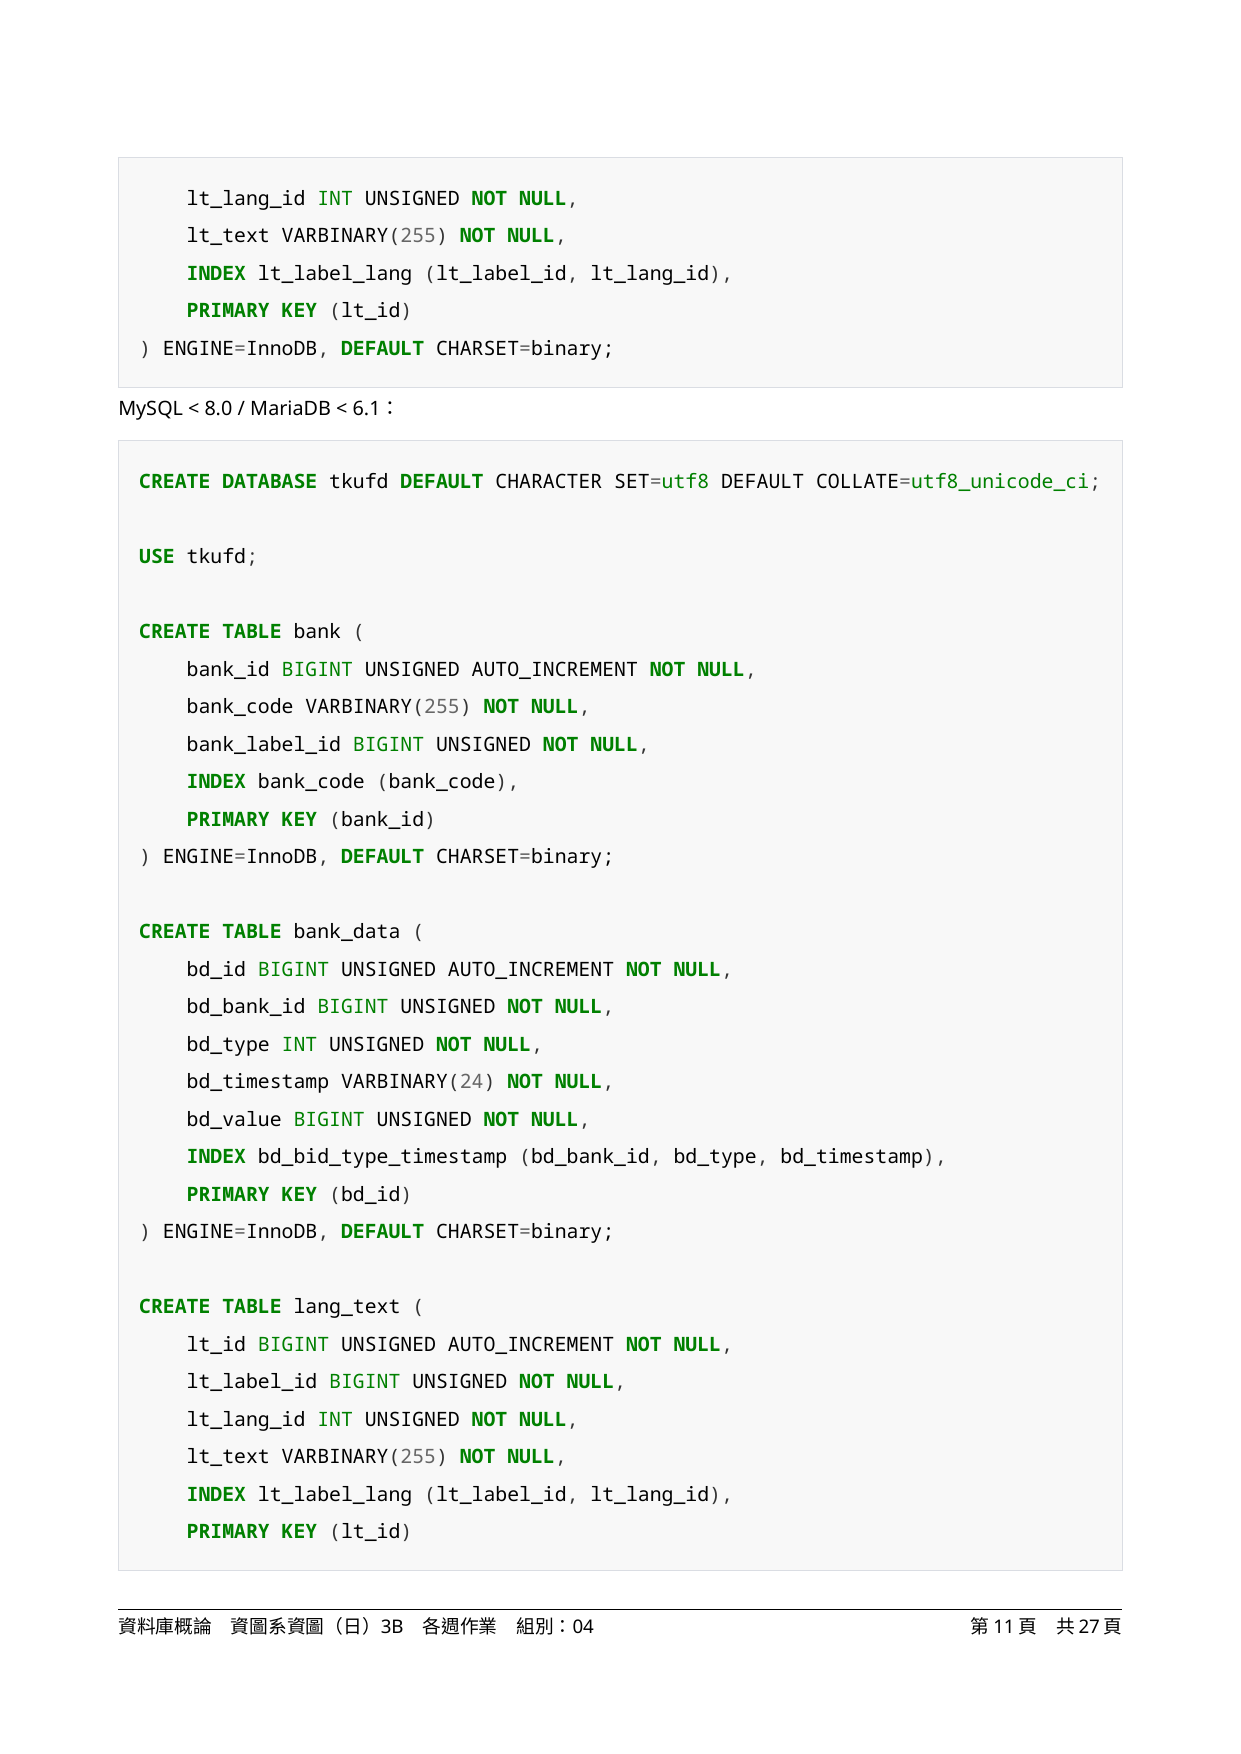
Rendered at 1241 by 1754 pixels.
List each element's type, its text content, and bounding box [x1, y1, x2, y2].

text MySQL < 8.0 / MariaDB < 6.1： [118, 388, 1122, 426]
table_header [119, 158, 1122, 387]
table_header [119, 441, 1122, 1570]
